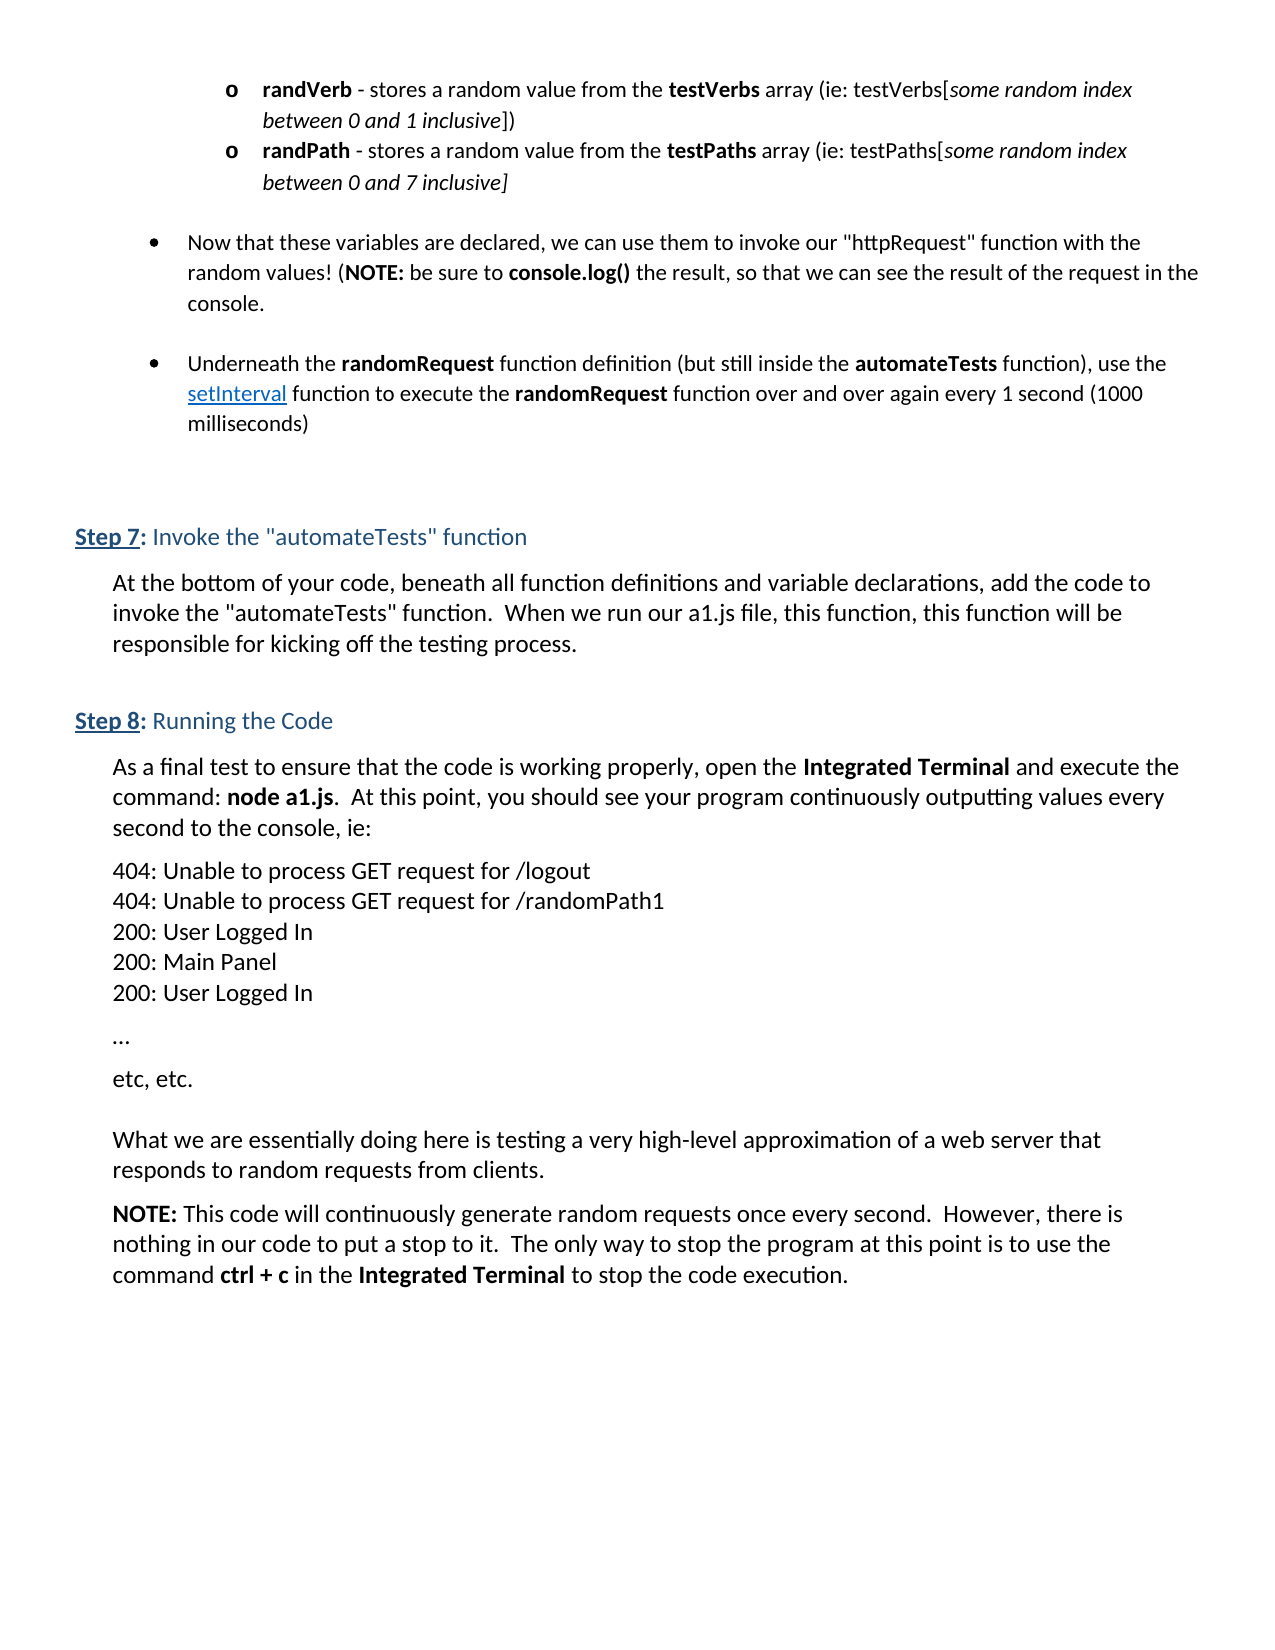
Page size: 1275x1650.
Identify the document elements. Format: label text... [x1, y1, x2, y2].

list randVerb - stores a random value from the testVerbs array (ie: testVerbs[some random index between 0 and 1 inclusive]) [225, 75, 1200, 134]
list Now that these variables are declared, we can use them to invoke our "httpRequest" function with the random values! (NOTE: be sure to console.log() the result, so that we can see the result of the request in the console. [150, 228, 1200, 317]
text etc, etc. What we are essentially doing here is testing a very high-level approximation of a web server that responds to random requests from clients. [112, 1063, 1200, 1185]
subtitle Step 7: Invoke the "automateTests" function [75, 521, 1200, 552]
text As a final test to ensure that the code is working properly, open the Integrated Terminal and execute the command: node a1.js. At this point, you should see your program continuously outputting values every second to the console, ie: [112, 751, 1200, 842]
text At the bottom of your code, beneath all function definitions and variable declarations, add the code to invoke the "automateTests" function. When we run our a1.js file, this function, this function will be responsible for kicking off the testing process. [112, 567, 1200, 658]
text … [112, 1020, 1200, 1051]
list Underneath the randomRequest function definition (but still inside the automateTests function), use the setInterval function to execute the randomRequest function over and over again every 1 second (1000 milliseconds) [150, 349, 1200, 438]
text 404: Unable to process GET request for /logout 404: Unable to process GET request for /randomPath1 200: User Logged In 200: Main Panel 200: User Logged In [112, 855, 1200, 1008]
subtitle Step 8: Running the Code [75, 706, 1200, 736]
text NOTE: This code will continuously generate random requests once every second. However, there is nothing in our code to put a stop to it. The only way to stop the program at this point is to use the command ctrl + c in the Integrated Terminal to stop the code execution. [112, 1198, 1200, 1289]
list randPath - stores a random value from the testPaths array (ie: testPaths[some random index between 0 and 7 inclusive] [225, 137, 1200, 226]
